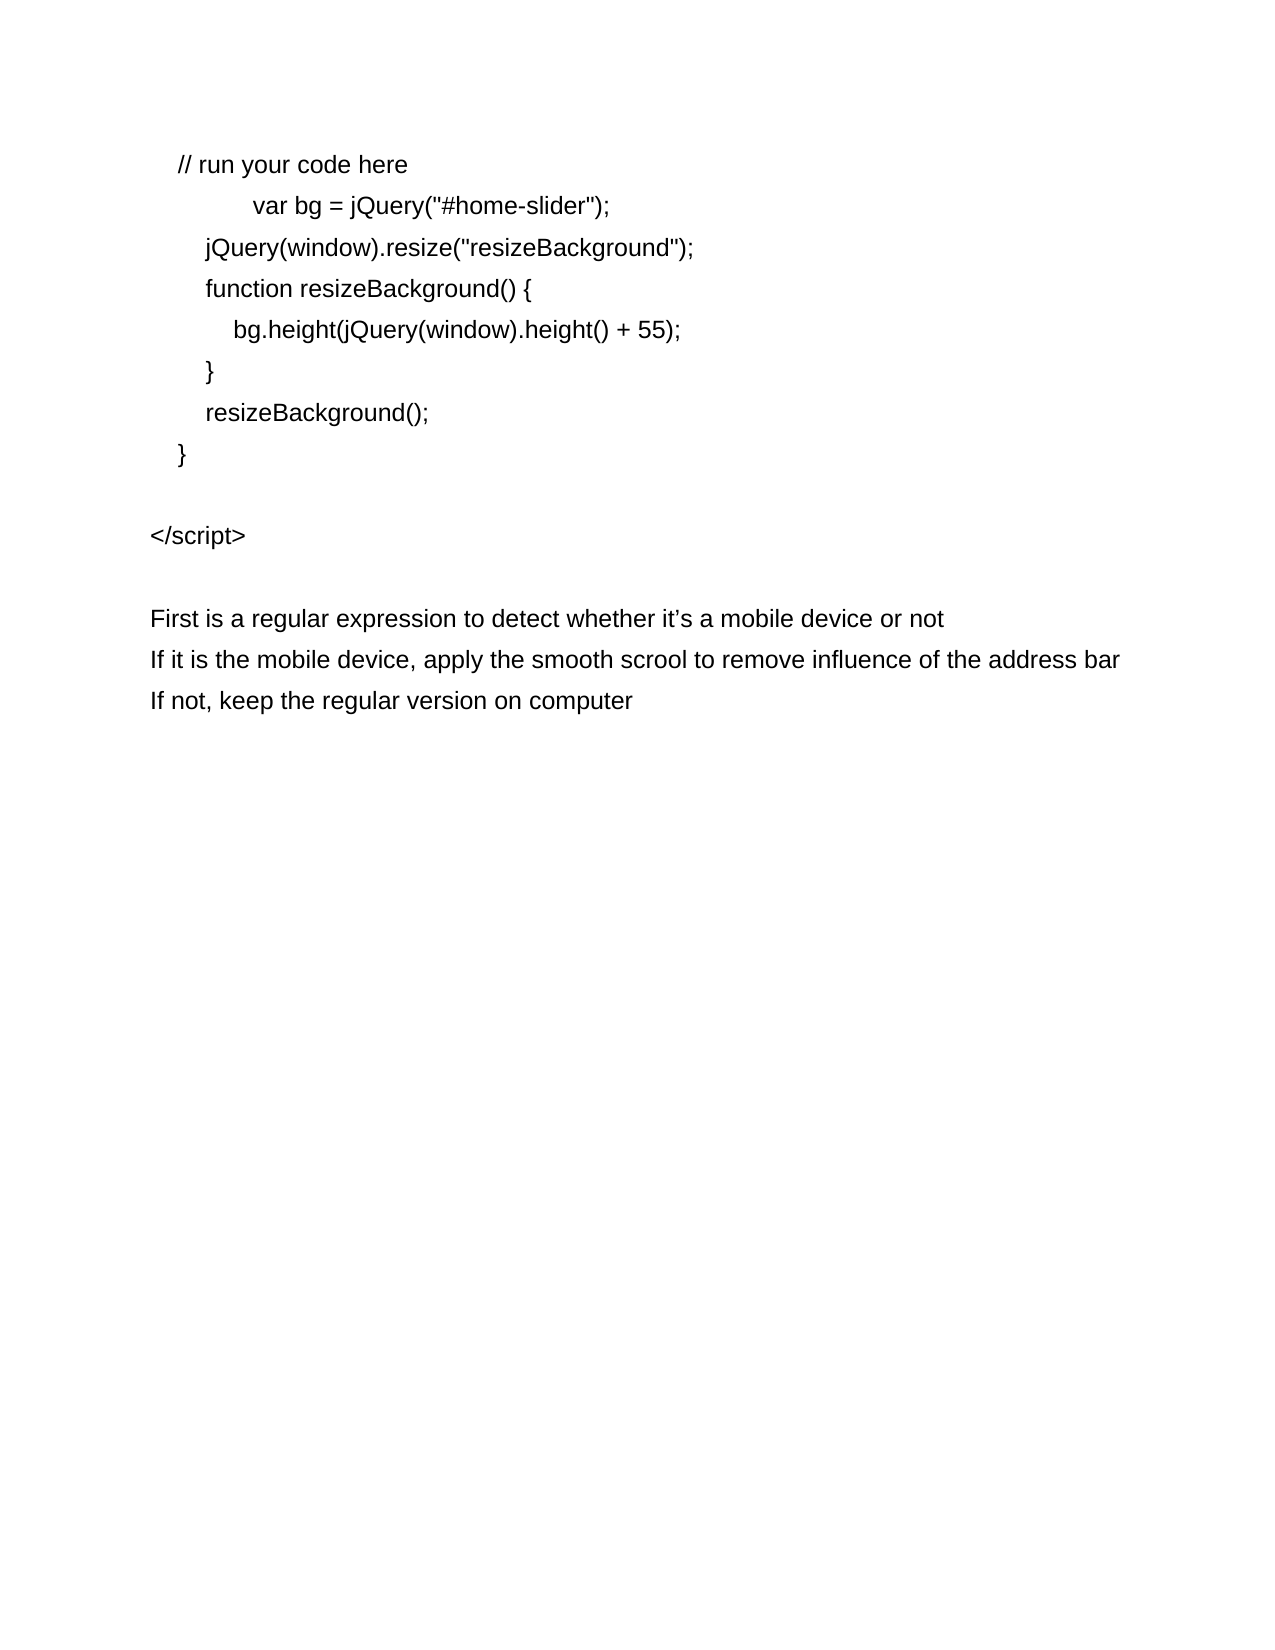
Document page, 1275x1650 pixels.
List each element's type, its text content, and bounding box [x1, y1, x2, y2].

text // run your code here [150, 150, 1125, 179]
text </script> [150, 521, 1125, 550]
text If it is the mobile device, apply the smooth scrool to remove influence of the address bar [150, 645, 1125, 674]
text function resizeBackground() { [150, 274, 1125, 302]
text resizeBackground(); [150, 397, 1125, 426]
text } [150, 439, 1125, 467]
text jQuery(window).resize("resizeBackground"); [150, 232, 1125, 261]
text var bg = jQuery("#home-slider"); [150, 191, 1125, 220]
text First is a regular expression to detect whether it’s a mobile device or not [150, 604, 1125, 632]
text bg.height(jQuery(window).height() + 55); [150, 315, 1125, 344]
text } [150, 356, 1125, 385]
text If not, keep the regular version on computer [150, 686, 1125, 715]
